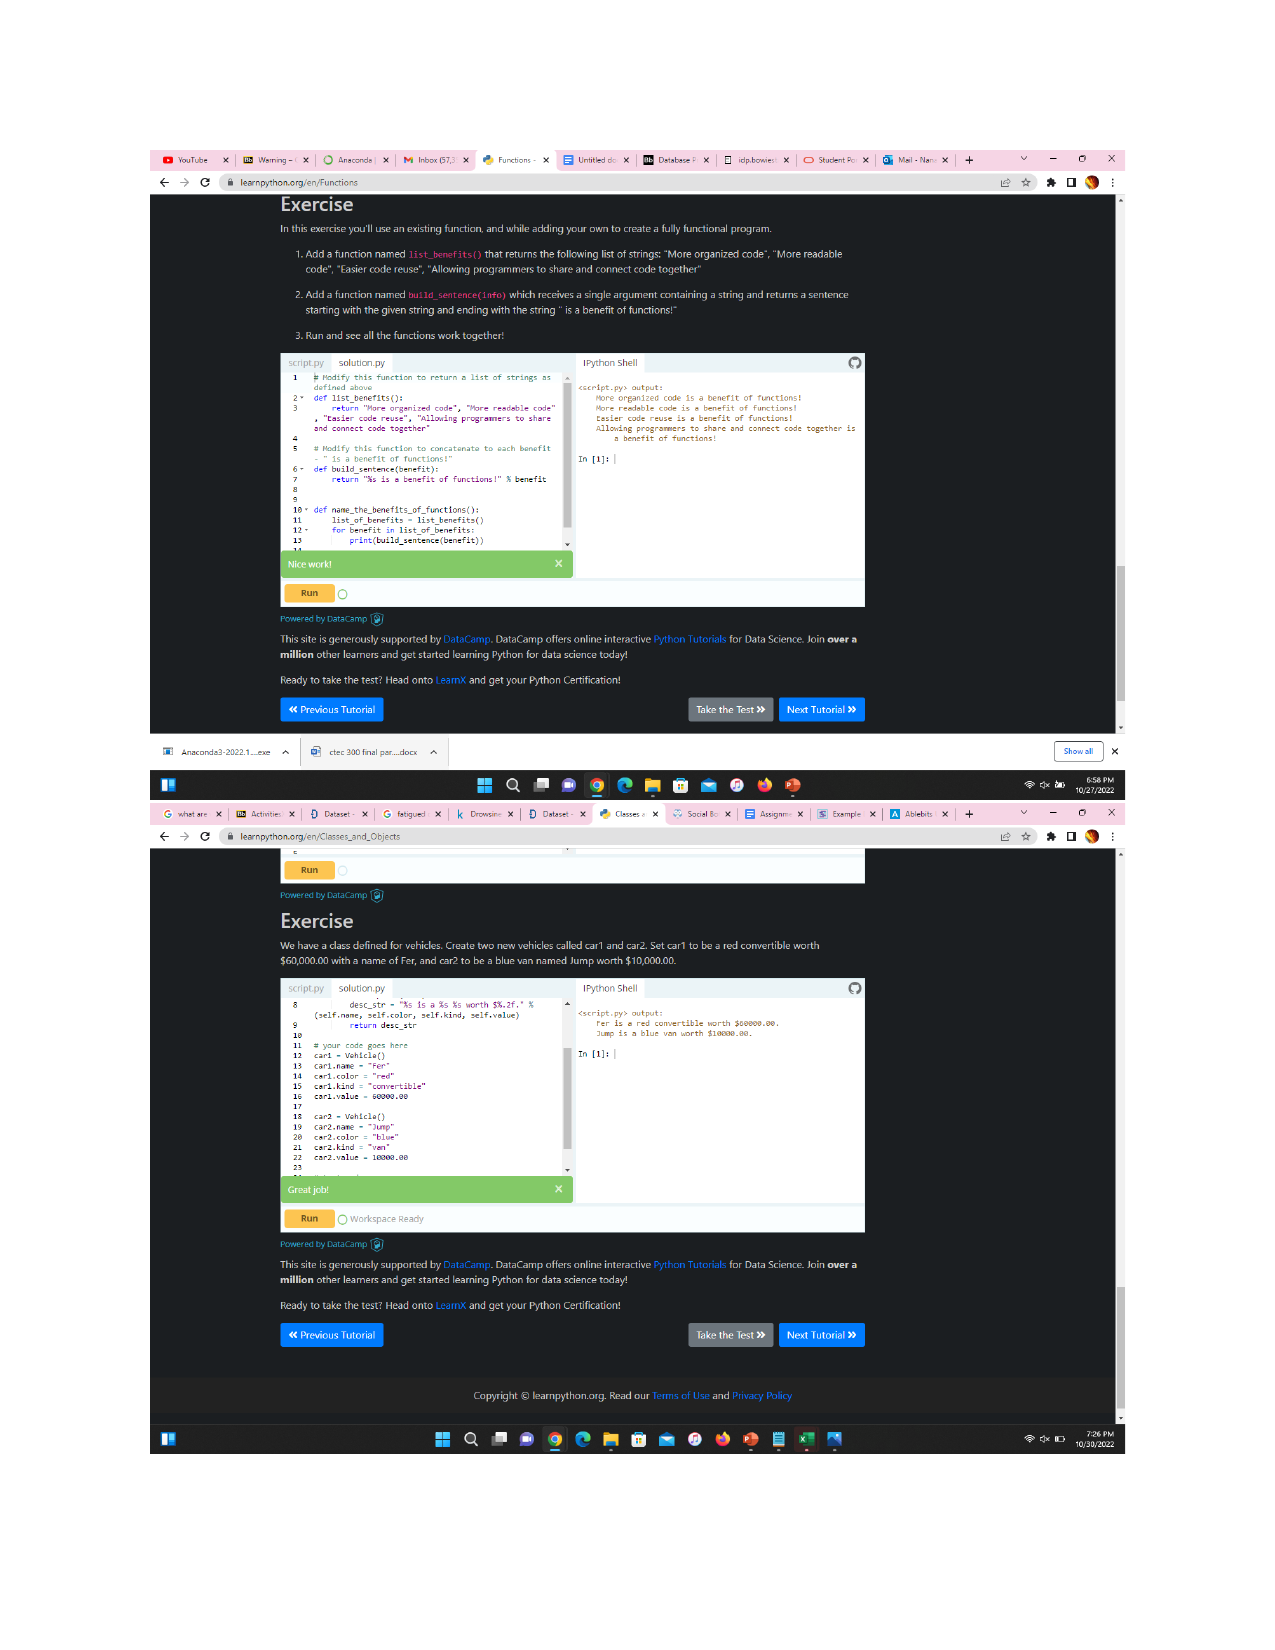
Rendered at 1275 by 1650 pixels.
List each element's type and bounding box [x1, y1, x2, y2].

picture [150, 150, 1125, 800]
picture [150, 803, 1125, 1454]
